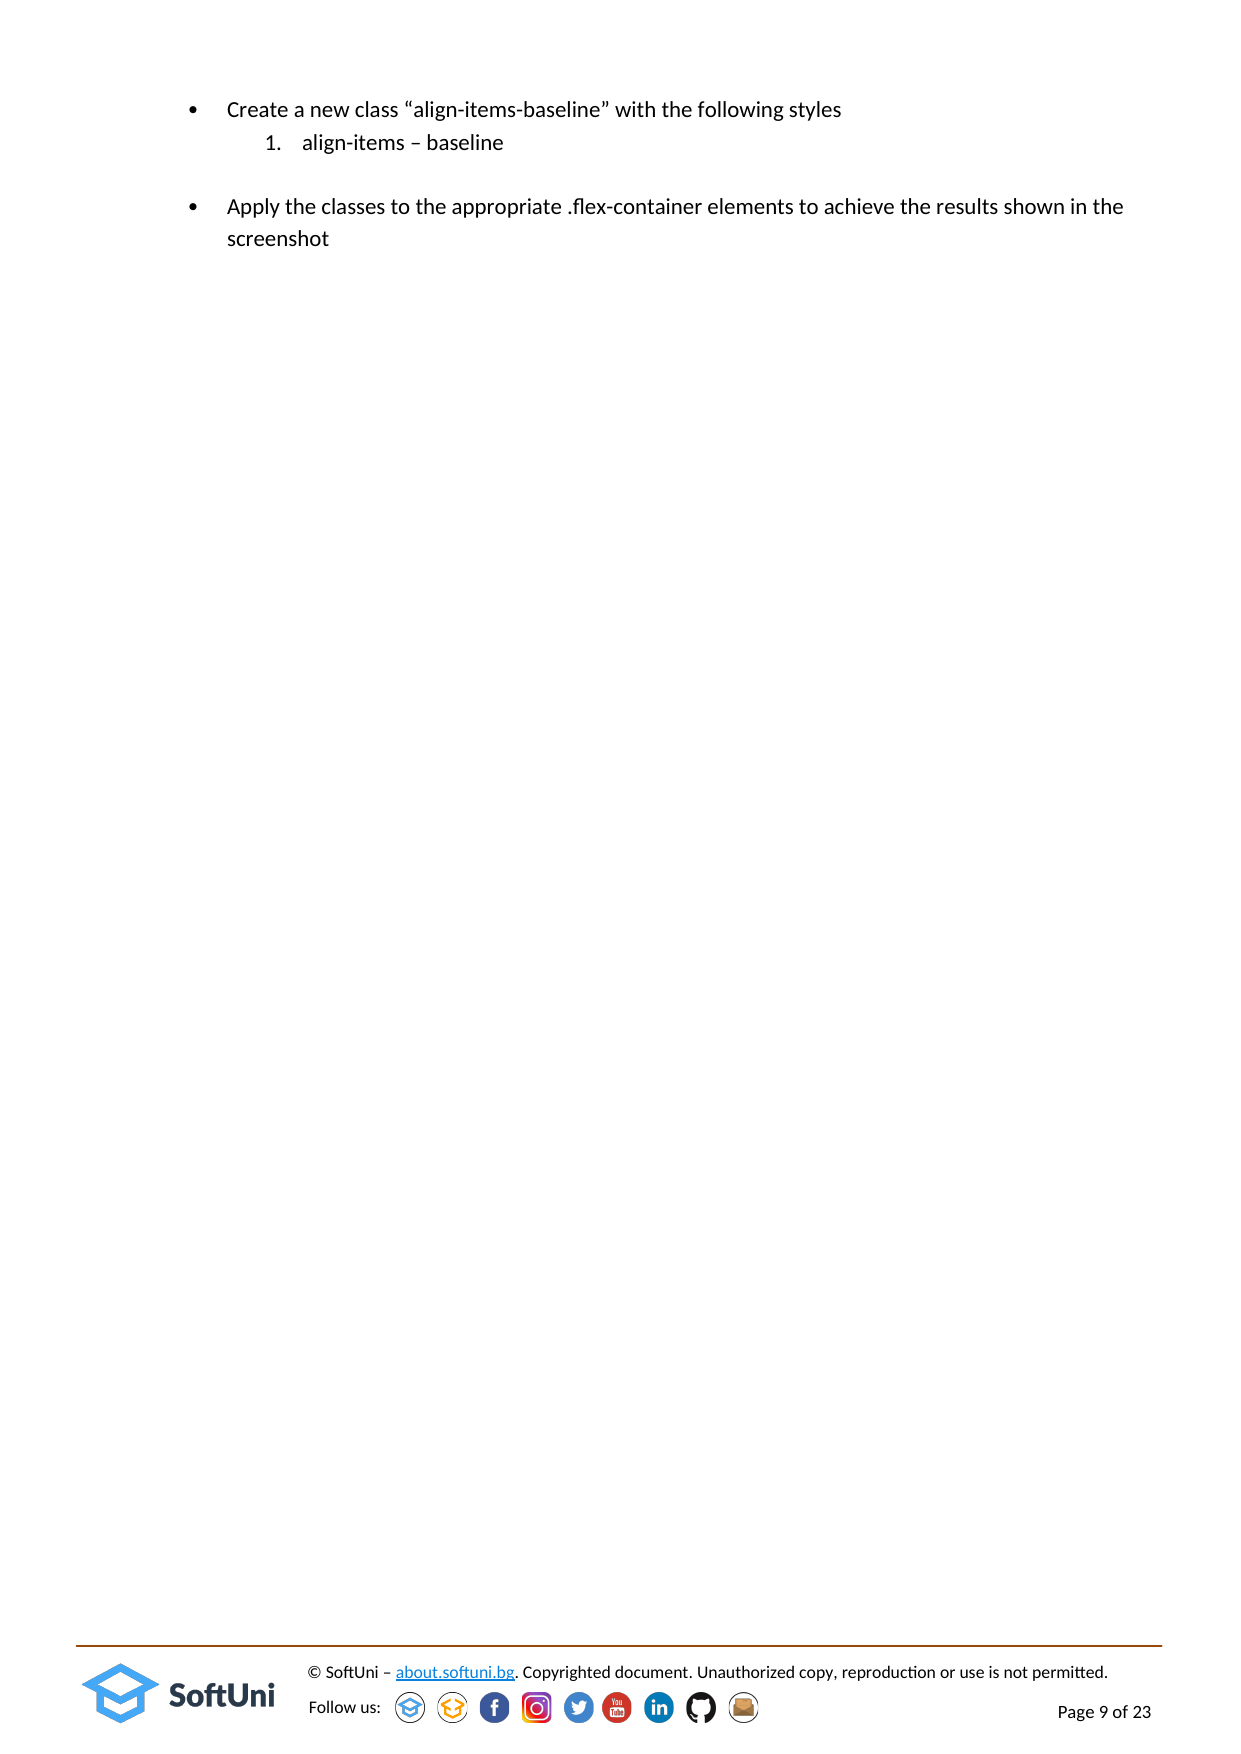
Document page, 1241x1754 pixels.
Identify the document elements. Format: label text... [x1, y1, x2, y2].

picture [644, 1714, 653, 1723]
list Apply the classes to the appropriate .flex-container elements to achieve the results shown in the screenshot [189, 192, 1163, 252]
picture [522, 1692, 552, 1723]
list Create a new class “align-items-baseline” with the following styles [189, 95, 1163, 123]
picture [686, 1692, 716, 1723]
picture [437, 1692, 468, 1723]
picture [75, 1658, 281, 1729]
picture [395, 1692, 425, 1723]
picture [564, 1692, 594, 1723]
list align-items – baseline [264, 128, 1163, 156]
picture [644, 1692, 653, 1701]
picture [658, 1705, 667, 1714]
picture [602, 1692, 632, 1723]
picture [665, 1714, 674, 1723]
picture [728, 1692, 759, 1723]
picture [479, 1692, 510, 1723]
picture [665, 1692, 674, 1701]
